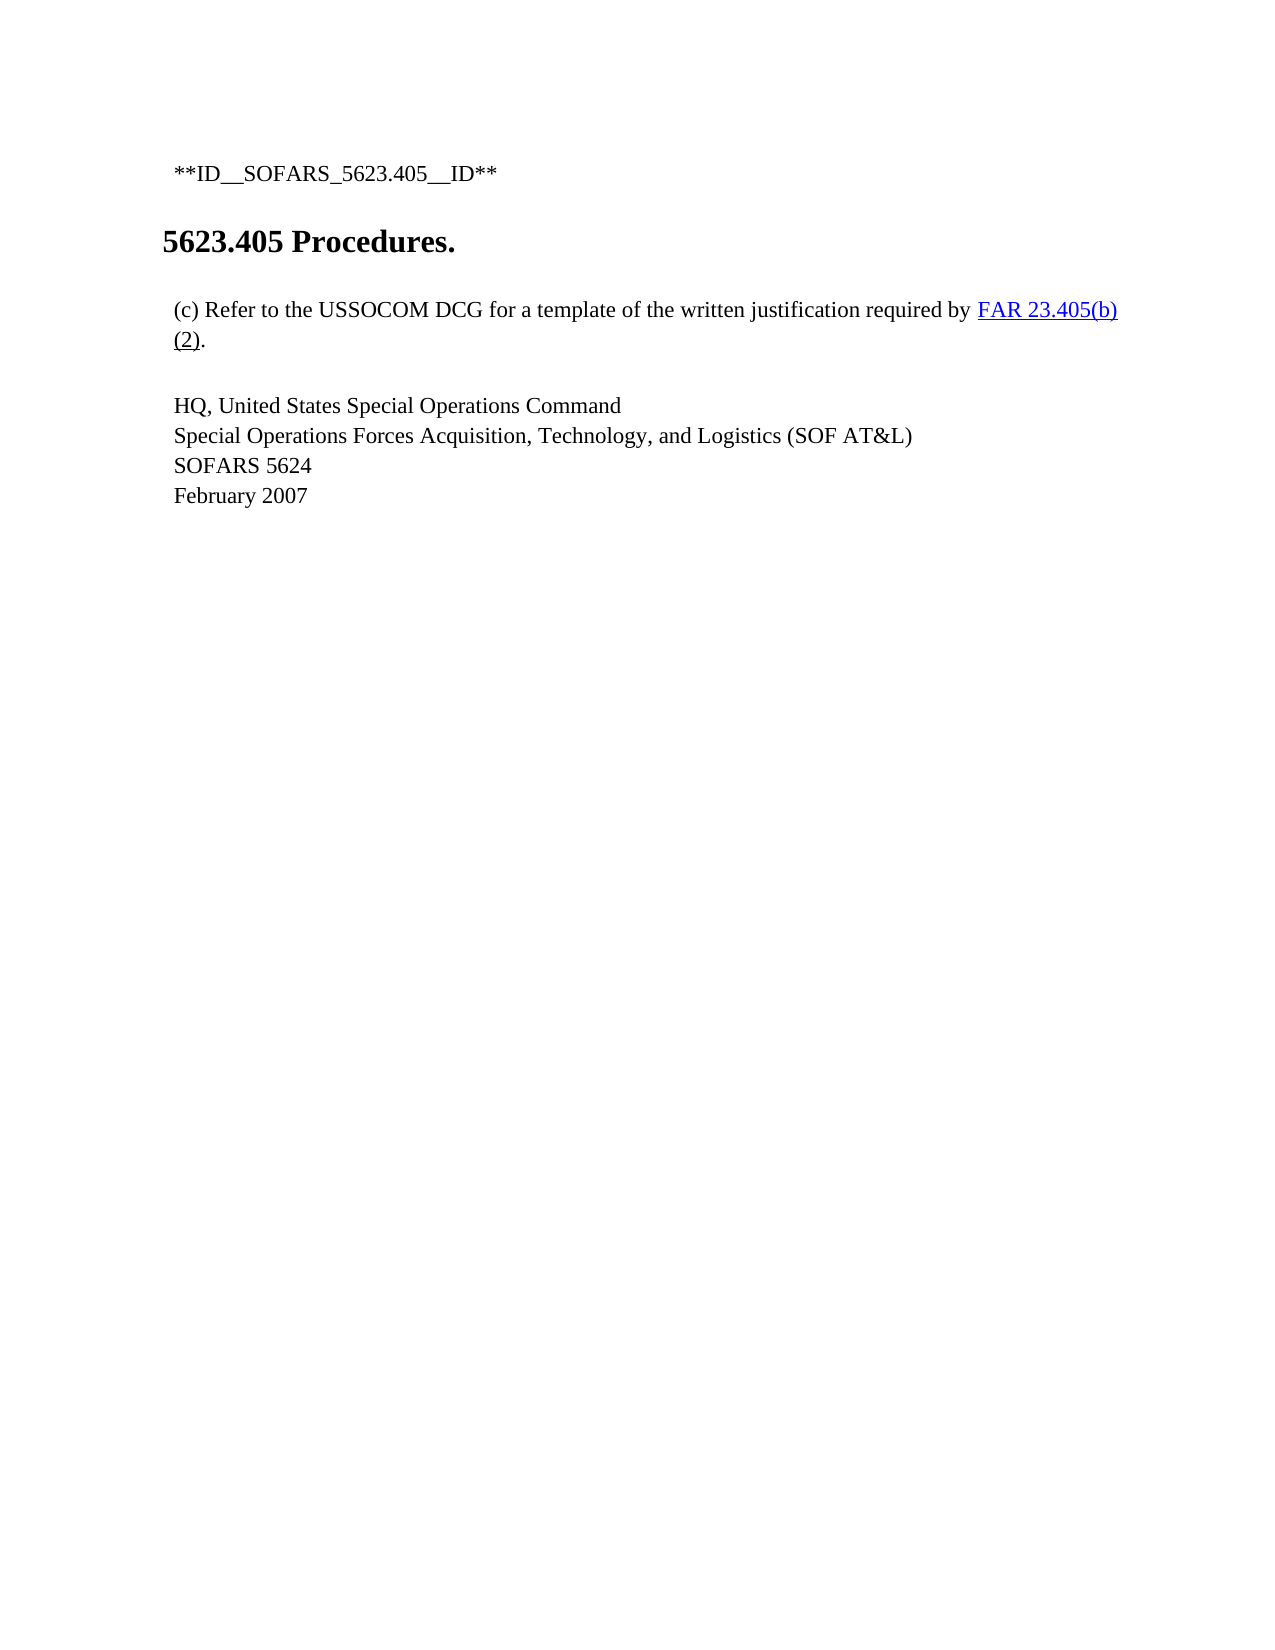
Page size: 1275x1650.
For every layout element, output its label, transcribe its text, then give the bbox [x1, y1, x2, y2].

text HQ, United States Special Operations Command [163, 382, 1135, 412]
text **ID__SOFARS_5623.405__ID** [163, 150, 1135, 197]
text Special Operations Forces Acquisition, Technology, and Logistics (SOF AT&L) [163, 412, 1135, 442]
text (c) Refer to the USSOCOM DCG for a template of the written justification required by FAR 23.405(b)(2). [163, 285, 1135, 352]
text February 2007 [163, 472, 1135, 519]
subtitle 5623.405 Procedures. [162, 222, 1125, 259]
text SOFARS 5624 [163, 442, 1135, 472]
